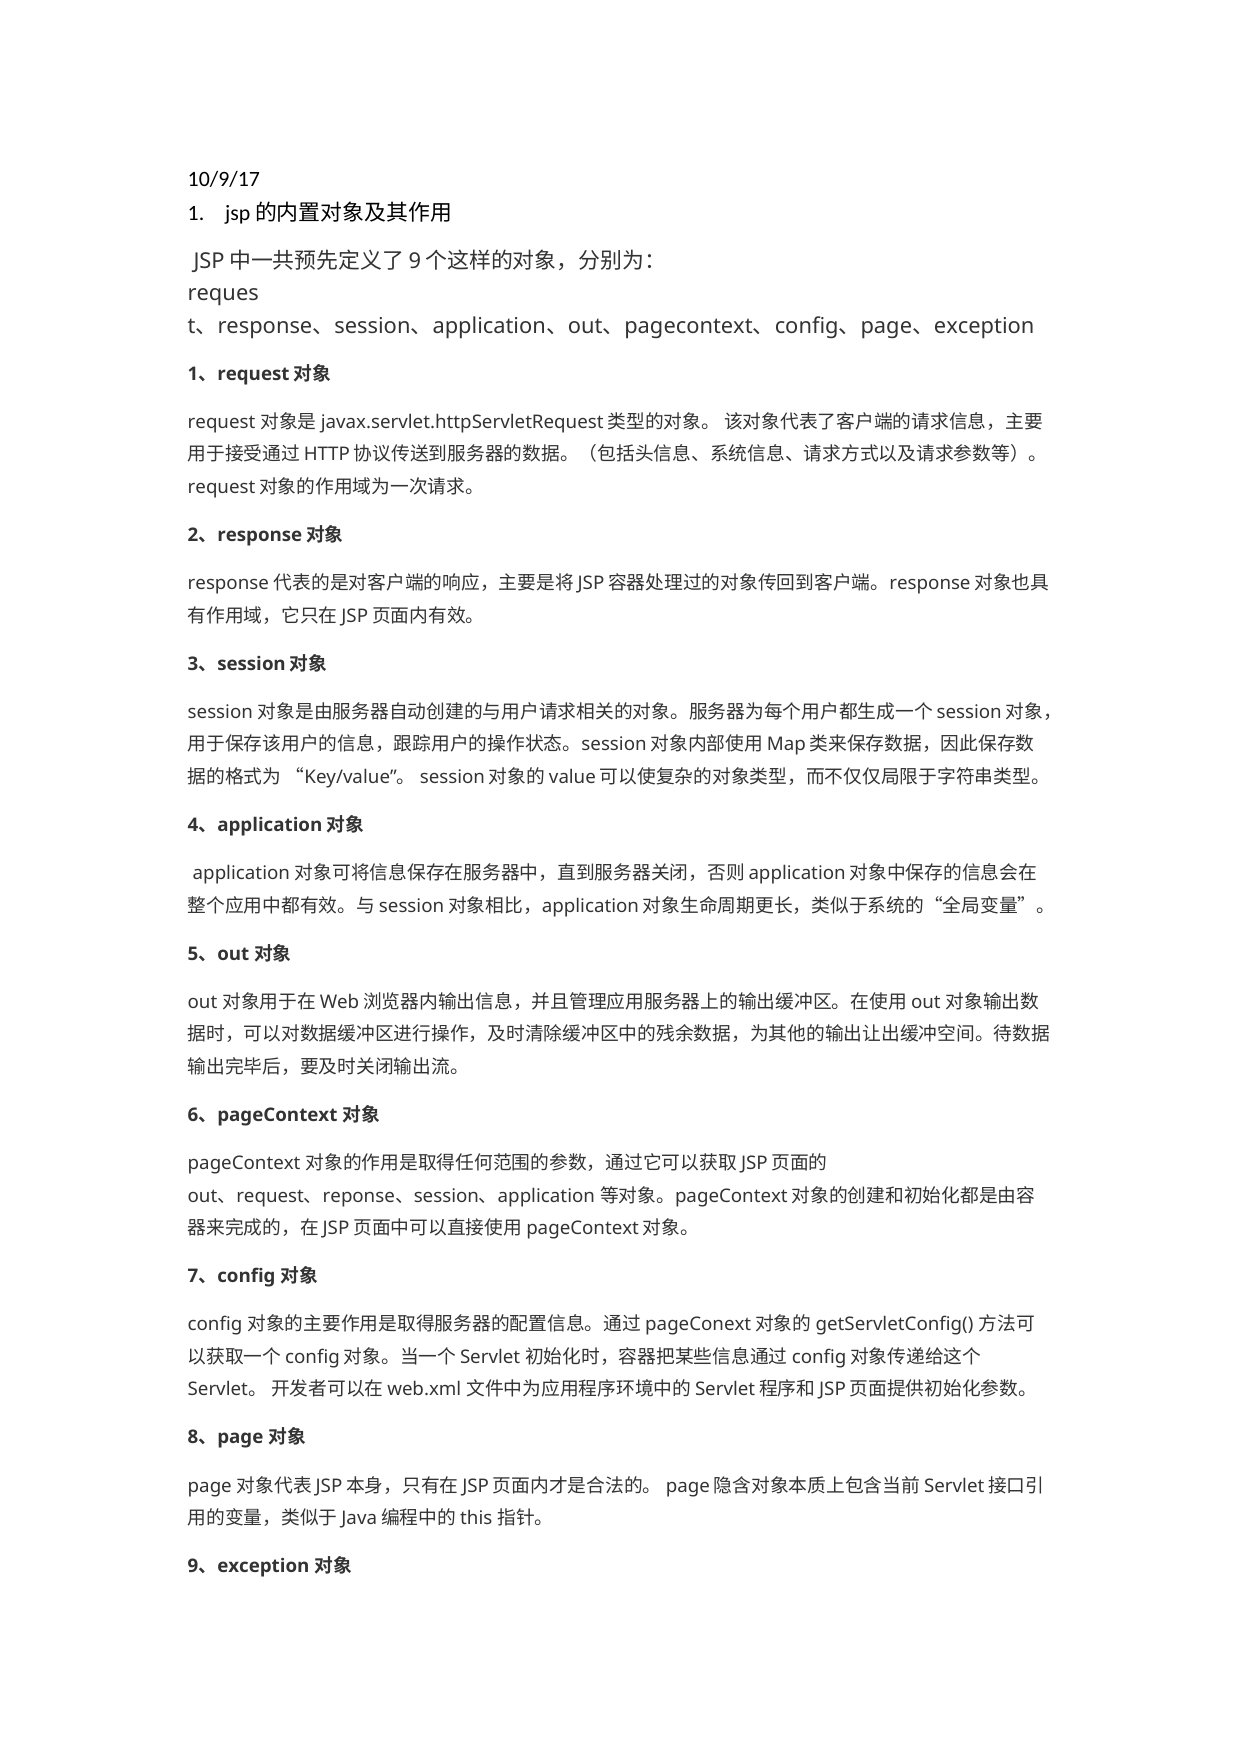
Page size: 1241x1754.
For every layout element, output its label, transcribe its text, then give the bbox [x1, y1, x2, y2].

text request 对象是 javax.servlet.httpServletRequest类型的对象。 该对象代表了客户端的请求信息，主要用于接受通过HTTP协议传送到服务器的数据。（包括头信息、系统信息、请求方式以及请求参数等）。request对象的作用域为一次请求。 [187, 404, 1053, 501]
text config 对象的主要作用是取得服务器的配置信息。通过 pageConext对象的 getServletConfig() 方法可以获取一个config对象。当一个Servlet 初始化时，容器把某些信息通过 config对象传递给这个 Servlet。 开发者可以在web.xml 文件中为应用程序环境中的Servlet程序和JSP页面提供初始化参数。 [187, 1306, 1053, 1404]
text 8、page 对象 [187, 1419, 1053, 1452]
text session 对象是由服务器自动创建的与用户请求相关的对象。服务器为每个用户都生成一个session对象，用于保存该用户的信息，跟踪用户的操作状态。session对象内部使用Map类来保存数据，因此保存数据的格式为 “Key/value”。 session对象的value可以使复杂的对象类型，而不仅仅局限于字符串类型。 [187, 694, 1053, 791]
list jsp的内置对象及其作用 [187, 194, 1053, 227]
text 2、response对象 [187, 517, 1053, 549]
text 7、config 对象 [187, 1258, 1053, 1291]
text 3、session对象 [187, 646, 1053, 678]
text JSP中一共预先定义了9个这样的对象，分别为：request、response、session、application、out、pagecontext、config、page、exception [187, 243, 1053, 340]
text pageContext 对象的作用是取得任何范围的参数，通过它可以获取 JSP页面的out、request、reponse、session、application 等对象。pageContext对象的创建和初始化都是由容器来完成的，在JSP页面中可以直接使用 pageContext对象。 [187, 1145, 1053, 1243]
text 5、out 对象 [187, 936, 1053, 968]
text page 对象代表JSP本身，只有在JSP页面内才是合法的。 page隐含对象本质上包含当前 Servlet接口引用的变量，类似于Java编程中的 this 指针。 [187, 1468, 1053, 1533]
text response 代表的是对客户端的响应，主要是将JSP容器处理过的对象传回到客户端。response对象也具有作用域，它只在JSP页面内有效。 [187, 565, 1053, 630]
text out 对象用于在Web浏览器内输出信息，并且管理应用服务器上的输出缓冲区。在使用 out 对象输出数据时，可以对数据缓冲区进行操作，及时清除缓冲区中的残余数据，为其他的输出让出缓冲空间。待数据输出完毕后，要及时关闭输出流。 [187, 984, 1053, 1081]
text 4、application对象 [187, 807, 1053, 839]
text 9、exception 对象 [187, 1548, 1053, 1581]
text application 对象可将信息保存在服务器中，直到服务器关闭，否则application对象中保存的信息会在整个应用中都有效。与session对象相比，application对象生命周期更长，类似于系统的“全局变量”。 [187, 855, 1053, 920]
text 6、pageContext 对象 [187, 1097, 1053, 1129]
text 10/9/17 [187, 162, 1053, 194]
text 1、request对象 [187, 356, 1053, 388]
